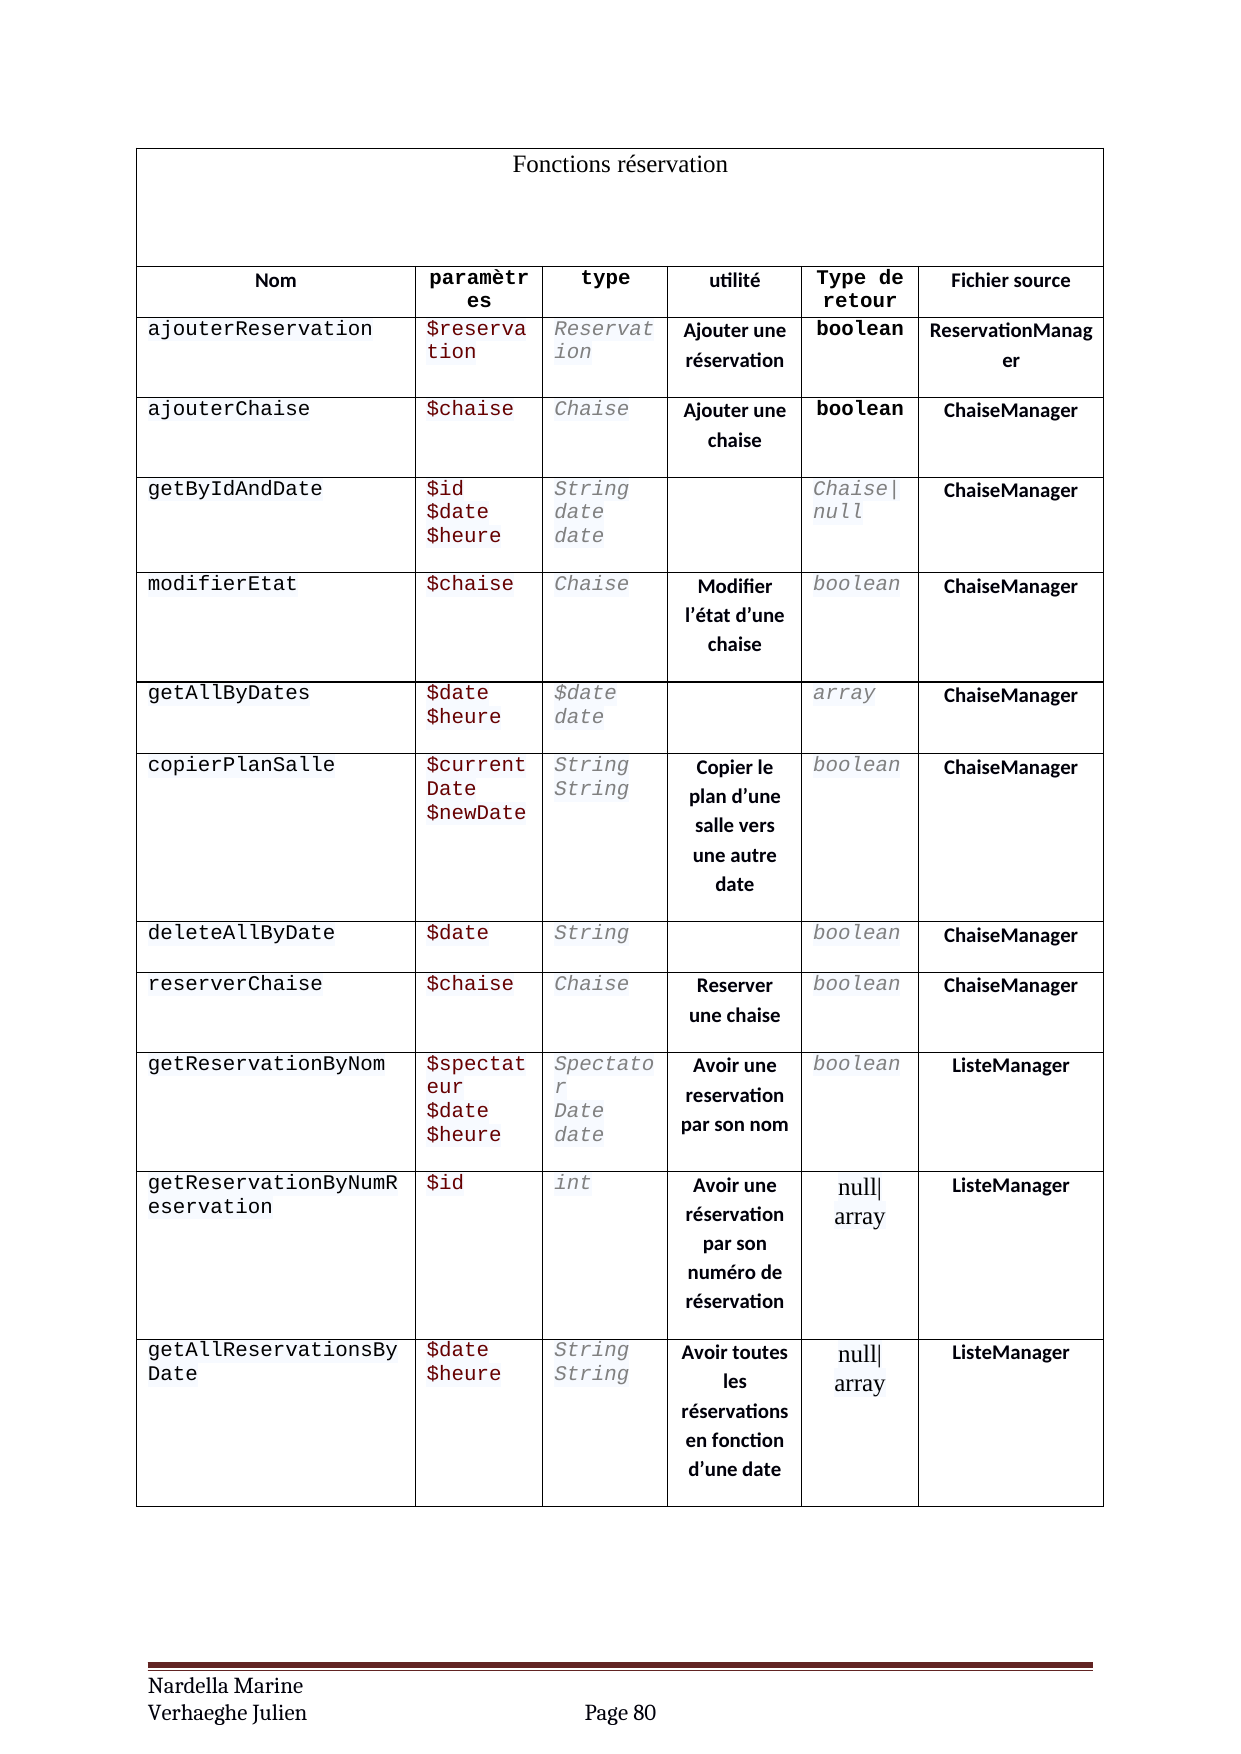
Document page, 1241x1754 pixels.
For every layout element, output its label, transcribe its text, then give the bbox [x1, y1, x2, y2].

table_cell ChaiseManager [919, 573, 1103, 681]
table_cell getByIdAndDate [137, 478, 415, 572]
table_cell String String [543, 1340, 667, 1506]
table_cell Chaise [543, 973, 667, 1052]
table_cell String String [543, 754, 667, 921]
table_cell ajouterReservation [137, 318, 415, 397]
table_cell Chaise|null [802, 478, 918, 572]
table_cell int [543, 1172, 667, 1338]
table_cell boolean [802, 1053, 918, 1171]
table_cell Fonctions réservation [137, 149, 1103, 266]
table_cell Avoir toutes les réservations en fonction d’une date [668, 1340, 801, 1506]
table_cell modifierEtat [137, 573, 415, 681]
table_cell Avoir une reservation par son nom [668, 1053, 801, 1171]
table_cell Fichier source [919, 267, 1103, 317]
table_cell boolean [802, 922, 918, 972]
table_cell ChaiseManager [919, 478, 1103, 572]
table_cell Ajouter une réservation [668, 318, 801, 397]
table_cell array [802, 683, 918, 753]
table_cell $date $heure [416, 1340, 542, 1506]
table_cell Nom [137, 267, 415, 317]
table_cell null|array [802, 1340, 918, 1506]
table_cell boolean [802, 754, 918, 921]
table_cell ChaiseManager [919, 398, 1103, 477]
table_cell Ajouter une chaise [668, 398, 801, 477]
table_cell $reservation [416, 318, 542, 397]
table_cell getReservationByNom [137, 1053, 415, 1171]
table_cell ChaiseManager [919, 922, 1103, 972]
table_cell $chaise [416, 398, 542, 477]
table_cell Type de retour [802, 267, 918, 317]
table_cell ChaiseManager [919, 754, 1103, 921]
table_cell Avoir une réservation par son numéro de réservation [668, 1172, 801, 1338]
table_cell [668, 683, 801, 753]
table_cell $date date [543, 683, 667, 753]
table_cell ListeManager [919, 1172, 1103, 1338]
table_cell boolean [802, 573, 918, 681]
table_cell boolean [802, 973, 918, 1052]
table_cell Reserver une chaise [668, 973, 801, 1052]
table_cell ChaiseManager [919, 973, 1103, 1052]
table_cell deleteAllByDate [137, 922, 415, 972]
table_cell ChaiseManager [919, 683, 1103, 753]
table_cell [668, 478, 801, 572]
table_cell ReservationManager [919, 318, 1103, 397]
table_cell getReservationByNumReservation [137, 1172, 415, 1338]
table_cell $currentDate $newDate [416, 754, 542, 921]
table_cell Reservation [543, 318, 667, 397]
table_cell copierPlanSalle [137, 754, 415, 921]
table_cell [668, 922, 801, 972]
table_cell reserverChaise [137, 973, 415, 1052]
table_cell String date date [543, 478, 667, 572]
table_cell getAllReservationsByDate [137, 1340, 415, 1506]
table_cell $date [416, 922, 542, 972]
table_cell ajouterChaise [137, 398, 415, 477]
table_cell utilité [668, 267, 801, 317]
table_cell ListeManager [919, 1053, 1103, 1171]
table_cell paramètres [416, 267, 542, 317]
table_cell Copier le plan d’une salle vers une autre date [668, 754, 801, 921]
table_cell type [543, 267, 667, 317]
table_cell String [543, 922, 667, 972]
table_cell Chaise [543, 398, 667, 477]
table_cell $chaise [416, 973, 542, 1052]
table_cell Chaise [543, 573, 667, 681]
table_cell boolean [802, 398, 918, 477]
table_cell getAllByDates [137, 683, 415, 753]
table_cell null|array [802, 1172, 918, 1338]
table_cell Modifier l’état d’une chaise [668, 573, 801, 681]
table_cell $chaise [416, 573, 542, 681]
table_cell ListeManager [919, 1340, 1103, 1506]
table_cell $id [416, 1172, 542, 1338]
table_cell boolean [802, 318, 918, 397]
table_cell Spectator Date date [543, 1053, 667, 1171]
